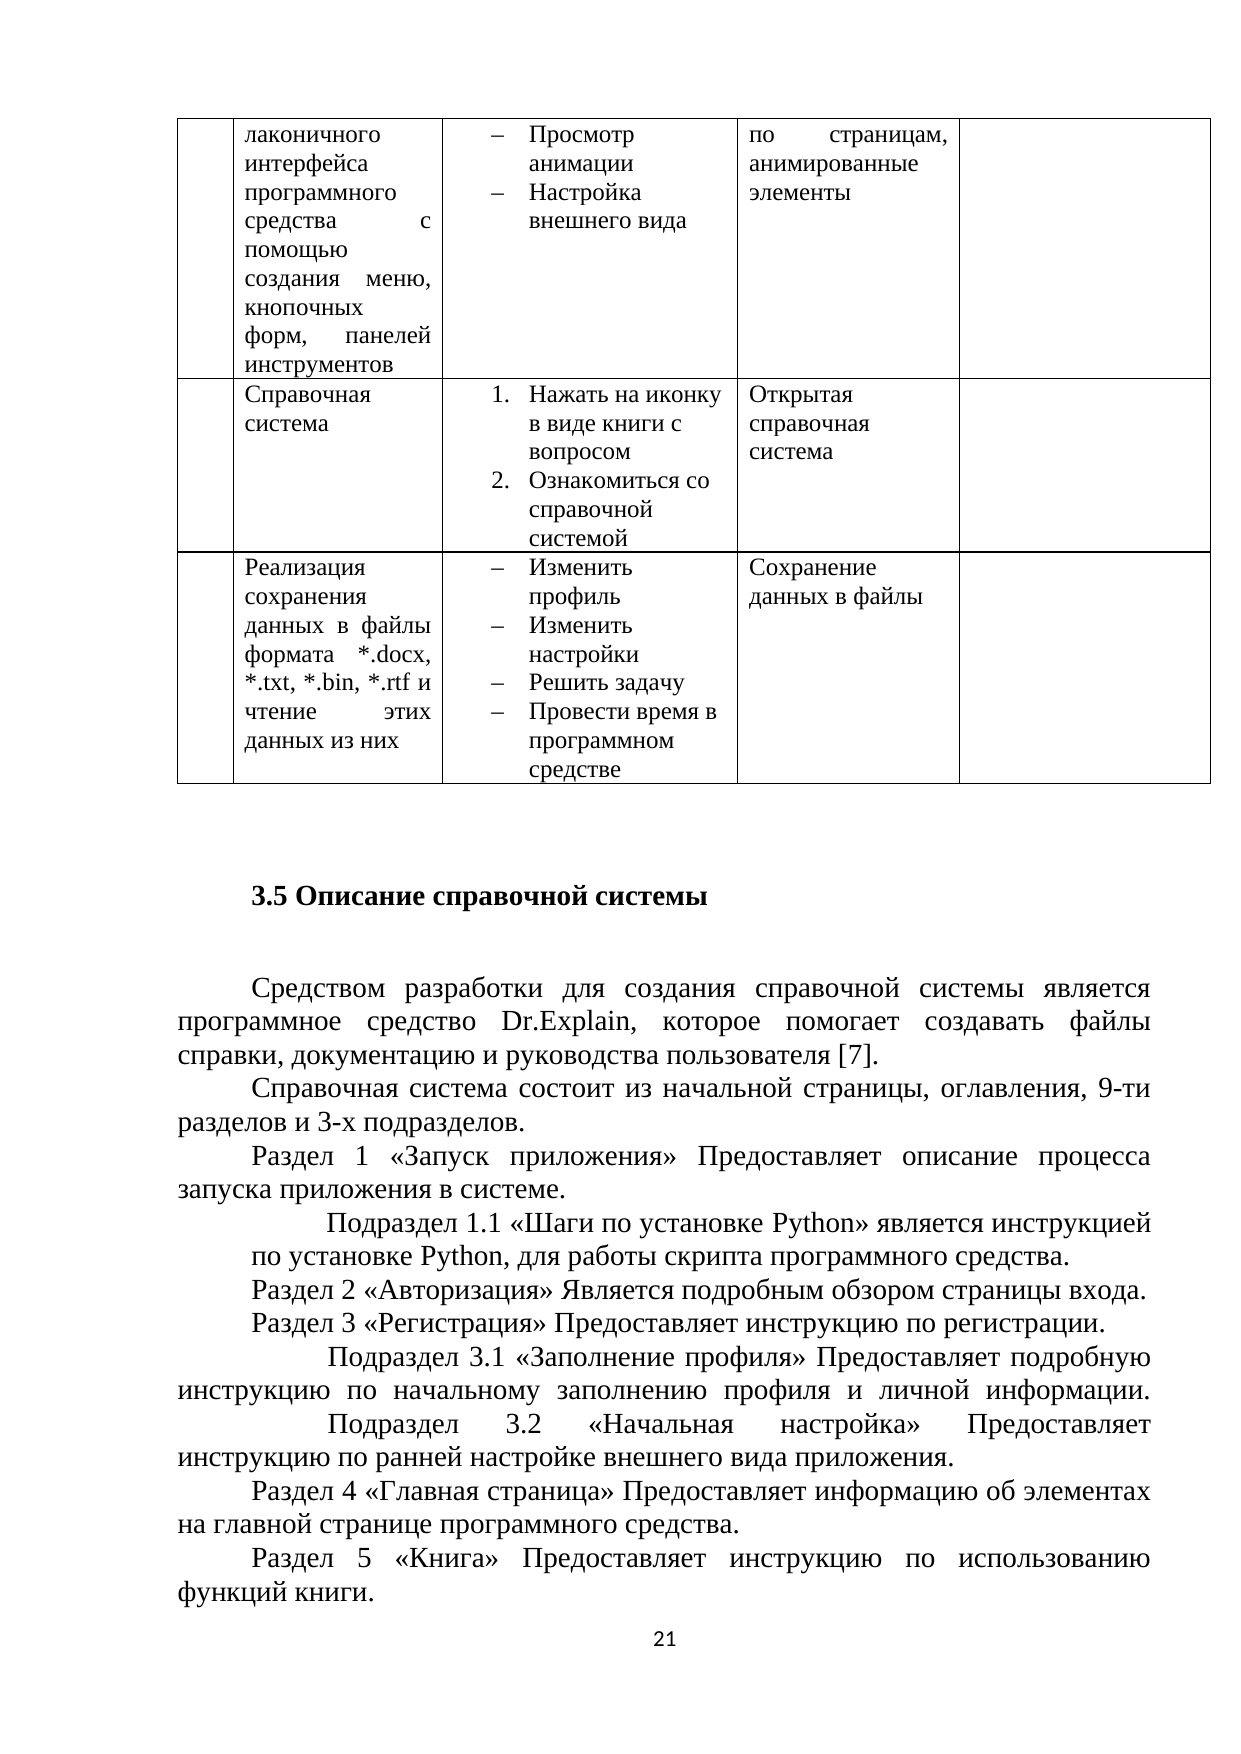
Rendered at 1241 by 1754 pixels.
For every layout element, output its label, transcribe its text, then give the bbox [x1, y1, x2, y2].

table_cell Изменить профиль Изменить настройки Решить задачу Провести время в программном средстве [443, 553, 737, 782]
text Средством разработки для создания справочной системы является программное средство Dr.Explain, которое помогает создавать файлы справки, документацию и руководства пользователя [7]. [177, 970, 1152, 1071]
text Раздел 1 «Запуск приложения» Предоставляет описание процесса запуска приложения в системе. [177, 1138, 1152, 1205]
table_cell [960, 379, 1210, 551]
table_cell Сохранение данных в файлы [738, 553, 959, 782]
table_cell [178, 553, 233, 782]
table_cell Выбор страницы Просмотр анимации Настройка внешнего вида [443, 119, 737, 378]
text Подраздел 3.1 «Заполнение профиля» Предоставляет подробную инструкцию по начальному заполнению профиля и личной информации. Подраздел 3.2 «Начальная настройка» Предоставляет инструкцию по ранней настройке внешнего вида приложения. [177, 1339, 1152, 1473]
text Раздел 5 «Книга» Предоставляет инструкцию по использованию функций книги. [177, 1540, 1152, 1607]
table_cell Нажать на иконку в виде книги с вопросом Ознакомиться со справочной системой [443, 379, 529, 551]
text Раздел 2 «Авторизация» Является подробным обзором страницы входа. [177, 1272, 1152, 1305]
table_cell Нажать на иконку в виде книги с вопросом Ознакомиться со справочной системой [628, 379, 737, 551]
table_cell [178, 379, 233, 551]
table_cell Справочная система [234, 379, 442, 551]
table_cell [960, 119, 1210, 378]
text Раздел 4 «Главная страница» Предоставляет информацию об элементах на главной странице программного средства. [177, 1473, 1152, 1540]
table_cell [178, 119, 233, 378]
table_cell [960, 553, 1210, 782]
text Подраздел 1.1 «Шаги по установке Python» является инструкцией по установке Python, для работы скрипта программного средства. [251, 1205, 1152, 1272]
table_cell Удобный переход по страницам, анимированные элементы [738, 119, 959, 378]
text 3.5 Описание справочной системы [177, 878, 1152, 912]
text Раздел 3 «Регистрация» Предоставляет инструкцию по регистрации. [177, 1305, 1152, 1339]
table_cell Открытая справочная система [738, 379, 959, 551]
table_cell Реализация сохранения данных в файлы формата *.docx, *.txt, *.bin, *.rtf и чтение этих данных из них [234, 553, 442, 782]
text Справочная система состоит из начальной страницы, оглавления, 9-ти разделов и 3-х подразделов. [177, 1071, 1152, 1138]
table_cell Организация лаконичного интерфейса программного средства с помощью создания меню, кнопочных форм, панелей инструментов [348, 119, 442, 378]
